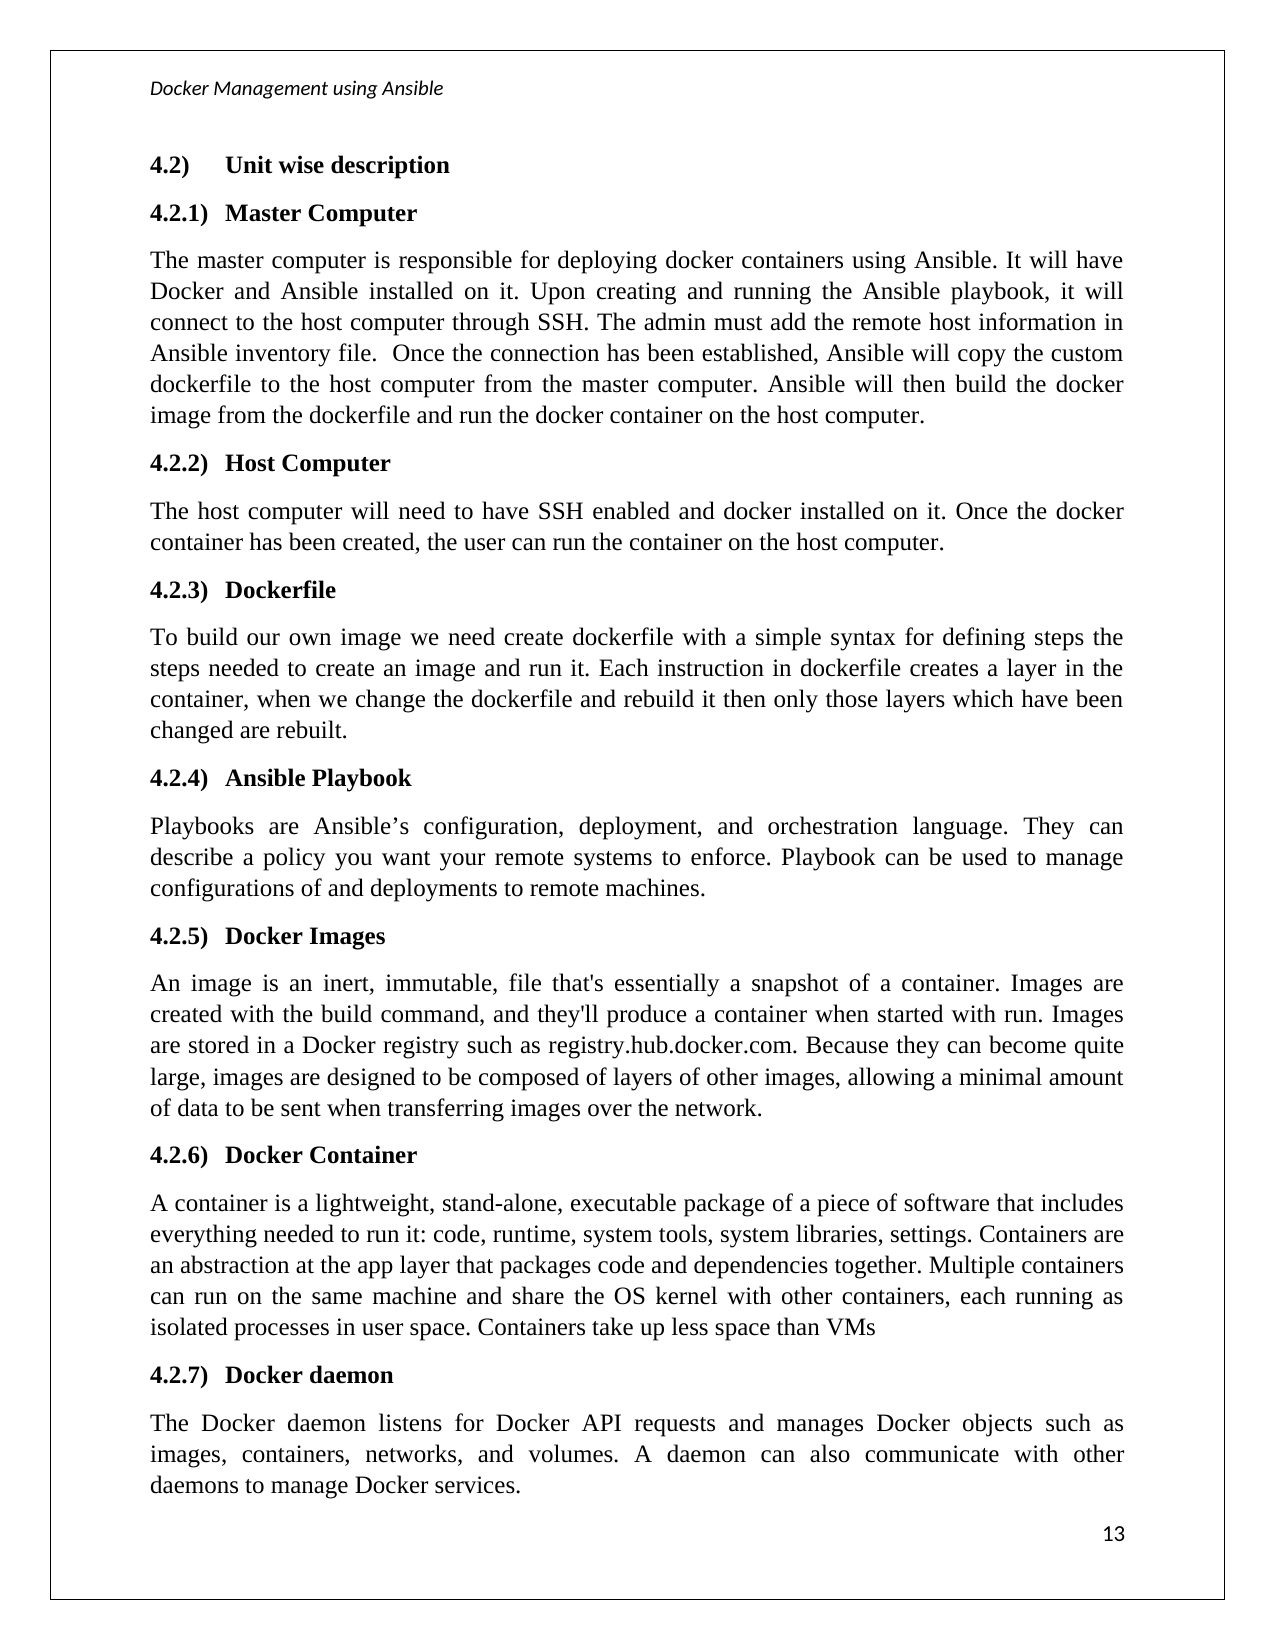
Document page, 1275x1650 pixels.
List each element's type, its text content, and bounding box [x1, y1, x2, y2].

text To build our own image we need create dockerfile with a simple syntax for defining steps the steps needed to create an image and run it. Each instruction in dockerfile creates a layer in the container, when we change the dockerfile and rebuild it then only those layers which have been changed are rebuilt. [150, 622, 1125, 744]
text 4.2.1) Master Computer [150, 198, 1125, 226]
text 4.2.6) Docker Container [150, 1140, 1125, 1169]
text Playbooks are Ansible’s configuration, deployment, and orchestration language. They can describe a policy you want your remote systems to enforce. Playbook can be used to manage configurations of and deployments to remote machines. [150, 811, 1125, 902]
text 4.2) Unit wise description [150, 150, 1125, 179]
text The Docker daemon listens for Docker API requests and manages Docker objects such as images, containers, networks, and volumes. A daemon can also communicate with other daemons to manage Docker services. [150, 1408, 1125, 1498]
text 4.2.5) Docker Images [150, 921, 1125, 949]
text An image is an inert, immutable, file that's essentially a snapshot of a container. Images are created with the build command, and they'll produce a container when started with run. Images are stored in a Docker registry such as registry.hub.docker.com. Because they can become quite large, images are designed to be composed of layers of other images, allowing a minimal amount of data to be sent when transferring images over the network. [150, 968, 1125, 1121]
text 4.2.3) Dockerfile [150, 575, 1125, 603]
text The master computer is responsible for deploying docker containers using Ansible. It will have Docker and Ansible installed on it. Upon creating and running the Ansible playbook, it will connect to the host computer through SSH. The admin must add the remote host information in Ansible inventory file. Once the connection has been established, Ansible will copy the custom dockerfile to the host computer from the master computer. Ansible will then build the docker image from the dockerfile and run the docker container on the host computer. [150, 245, 1125, 429]
text 4.2.2) Host Computer [150, 448, 1125, 477]
text The host computer will need to have SSH enabled and docker installed on it. Once the docker container has been created, the user can run the container on the host computer. [150, 496, 1125, 556]
text 4.2.7) Docker daemon [150, 1360, 1125, 1389]
text A container is a lightweight, stand-alone, executable package of a piece of software that includes everything needed to run it: code, runtime, system tools, system libraries, settings. Containers are an abstraction at the app layer that packages code and dependencies together. Multiple containers can run on the same machine and share the OS kernel with other containers, each running as isolated processes in user space. Containers take up less space than VMs [150, 1188, 1125, 1341]
text 4.2.4) Ansible Playbook [150, 763, 1125, 792]
